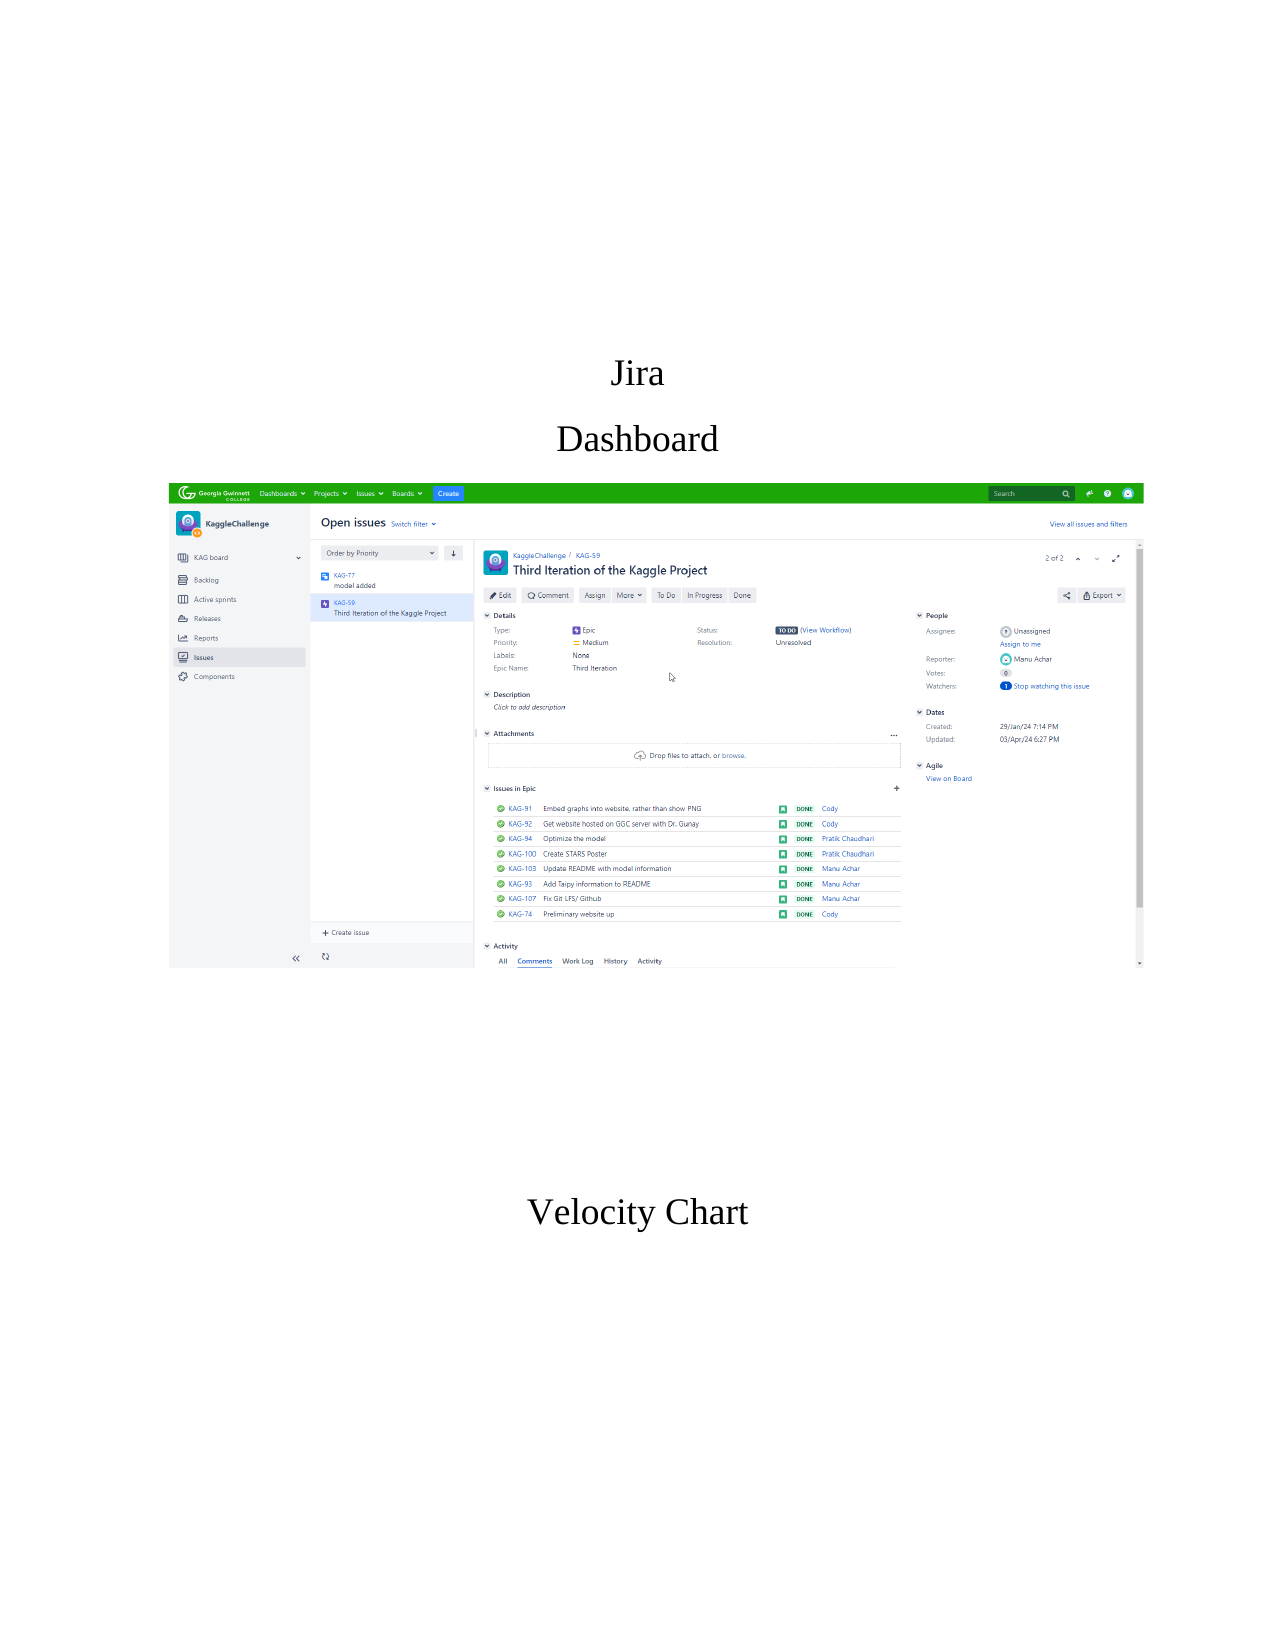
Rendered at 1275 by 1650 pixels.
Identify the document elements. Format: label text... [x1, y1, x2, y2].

text Velocity Chart [150, 1190, 1125, 1233]
text Jira [150, 350, 1125, 393]
text Dashboard [150, 417, 1125, 460]
